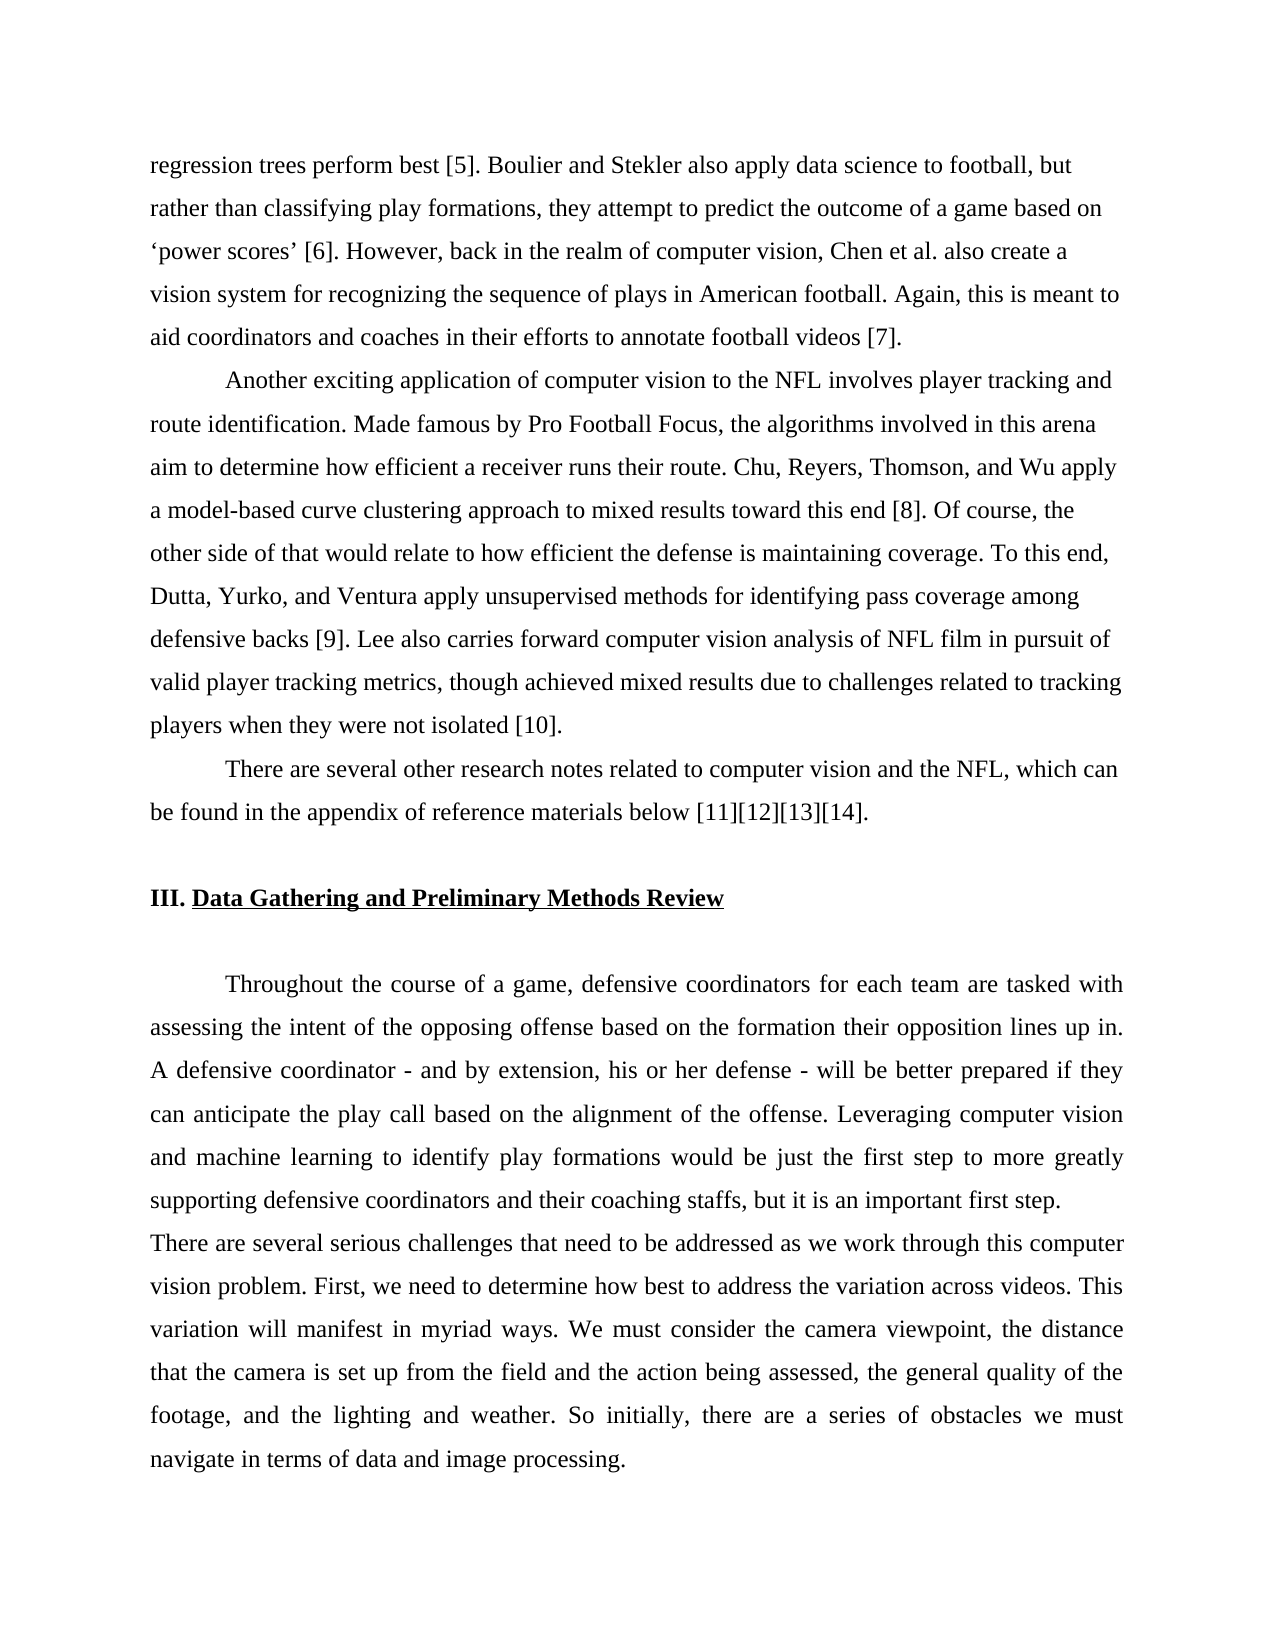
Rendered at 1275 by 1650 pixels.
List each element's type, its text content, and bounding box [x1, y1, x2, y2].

text There are several serious challenges that need to be addressed as we work through this computer vision problem. First, we need to determine how best to address the variation across videos. This variation will manifest in myriad ways. We must consider the camera viewpoint, the distance that the camera is set up from the field and the action being assessed, the general quality of the footage, and the lighting and weather. So initially, there are a series of obstacles we must navigate in terms of data and image processing. [150, 1228, 1125, 1472]
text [150, 150, 1125, 351]
text There are several other research notes related to computer vision and the NFL, which can be found in the appendix of reference materials below [11][12][13][14]. [150, 754, 1125, 826]
text Another exciting application of computer vision to the NFL involves player tracking and route identification. Made famous by Pro Football Focus, the algorithms involved in this arena aim to determine how efficient a receiver runs their route. Chu, Reyers, Thomson, and Wu apply a model-based curve clustering approach to mixed results toward this end [8]. Of course, the other side of that would relate to how efficient the defense is maintaining coverage. To this end, Dutta, Yurko, and Ventura apply unsupervised methods for identifying pass coverage among defensive backs [9]. Lee also carries forward computer vision analysis of NFL film in pursuit of valid player tracking metrics, though achieved mixed results due to challenges related to tracking players when they were not isolated [10]. [150, 366, 1125, 739]
text Throughout the course of a game, defensive coordinators for each team are tasked with assessing the intent of the opposing offense based on the formation their opposition lines up in. A defensive coordinator - and by extension, his or her defense - will be better prepared if they can anticipate the play call based on the alignment of the offense. Leveraging computer vision and machine learning to identify play formations would be just the first step to more greatly supporting defensive coordinators and their coaching staffs, but it is an important first step. [150, 969, 1125, 1214]
text III. Data Gathering and Preliminary Methods Review [150, 883, 1125, 912]
